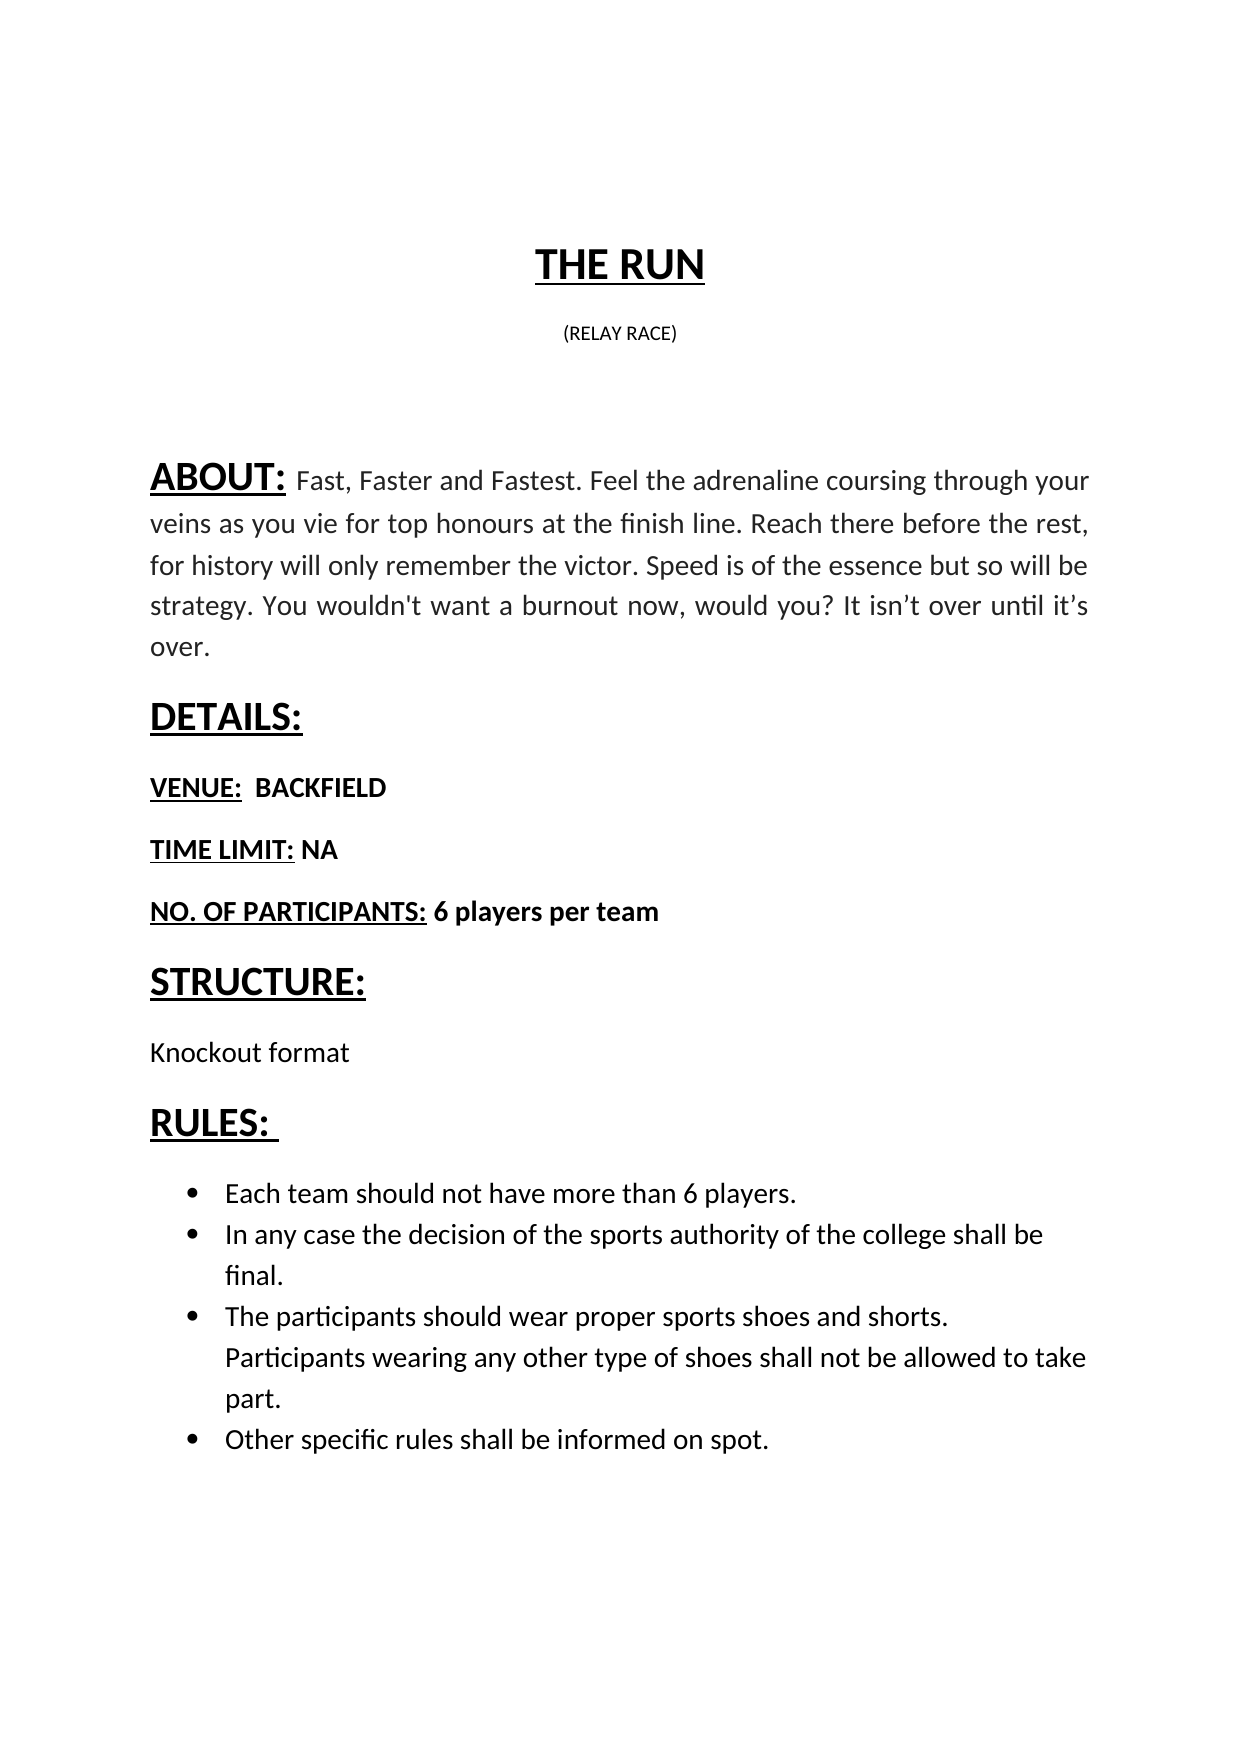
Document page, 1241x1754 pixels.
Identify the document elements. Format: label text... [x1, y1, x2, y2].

list The participants should wear proper sports shoes and shorts. Participants wearing any other type of shoes shall not be allowed to take part. [187, 1298, 1090, 1415]
list Each team should not have more than 6 players. [187, 1175, 1090, 1211]
text THE RUN [150, 235, 1090, 291]
text (RELAY RACE) [150, 320, 1090, 346]
text TIME LIMIT: NA [150, 831, 1090, 867]
text ABOUT: Fast, Faster and Fastest. Feel the adrenaline coursing through your veins as you vie for top honours at the finish line. Reach there before the rest, for history will only remember the victor. Speed is of the essence but so will be strategy. You wouldn't want a burnout now, would you? It isn’t over until it’s over. [150, 449, 1090, 664]
text NO. OF PARTICIPANTS: 6 players per team [150, 893, 1090, 929]
text RULES: [150, 1096, 1090, 1147]
text DETAILS: [150, 690, 1090, 741]
text STRUCTURE: [150, 955, 1090, 1006]
list Other specific rules shall be informed on spot. [187, 1421, 1090, 1456]
text Knockout format [150, 1034, 1090, 1070]
text VENUE: BACKFIELD [150, 769, 1090, 805]
list In any case the decision of the sports authority of the college shall be final. [187, 1216, 1090, 1293]
